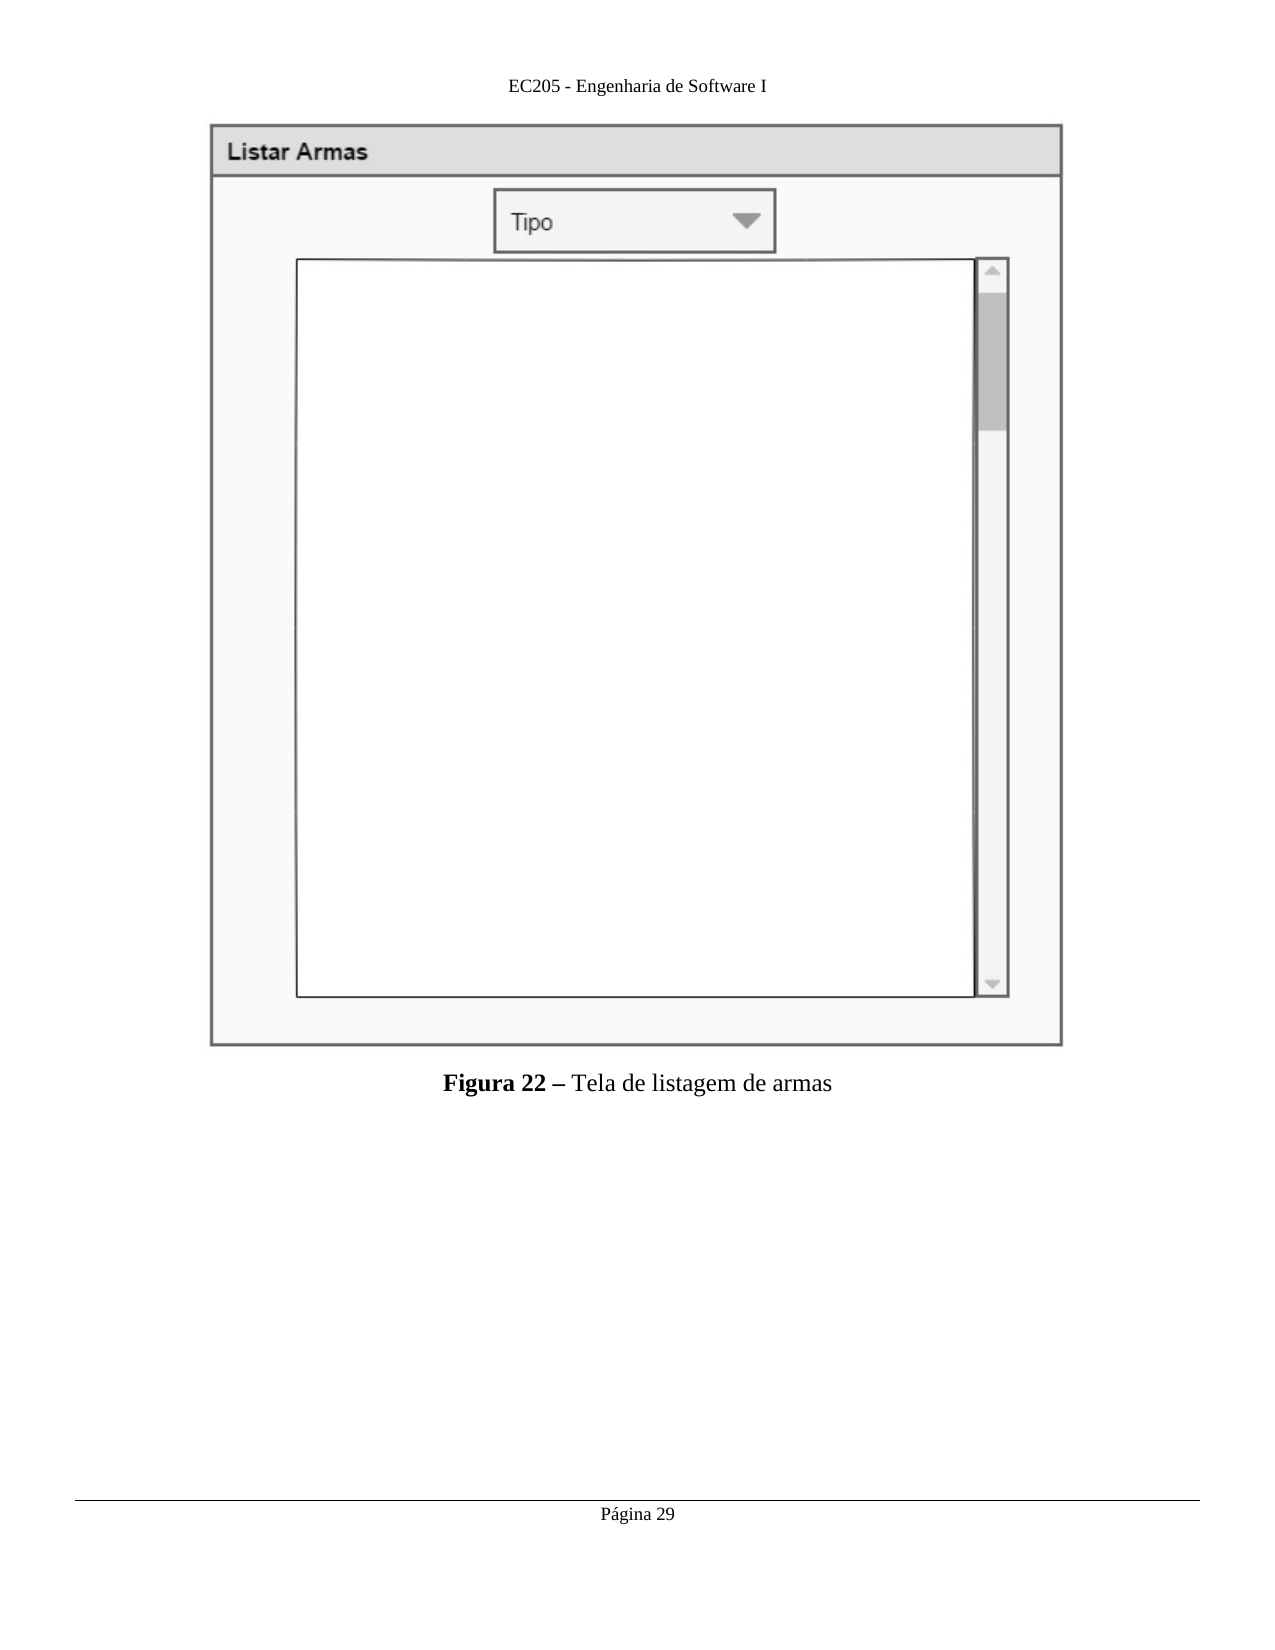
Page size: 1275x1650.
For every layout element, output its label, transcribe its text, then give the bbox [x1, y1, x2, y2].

picture [204, 118, 1071, 1056]
